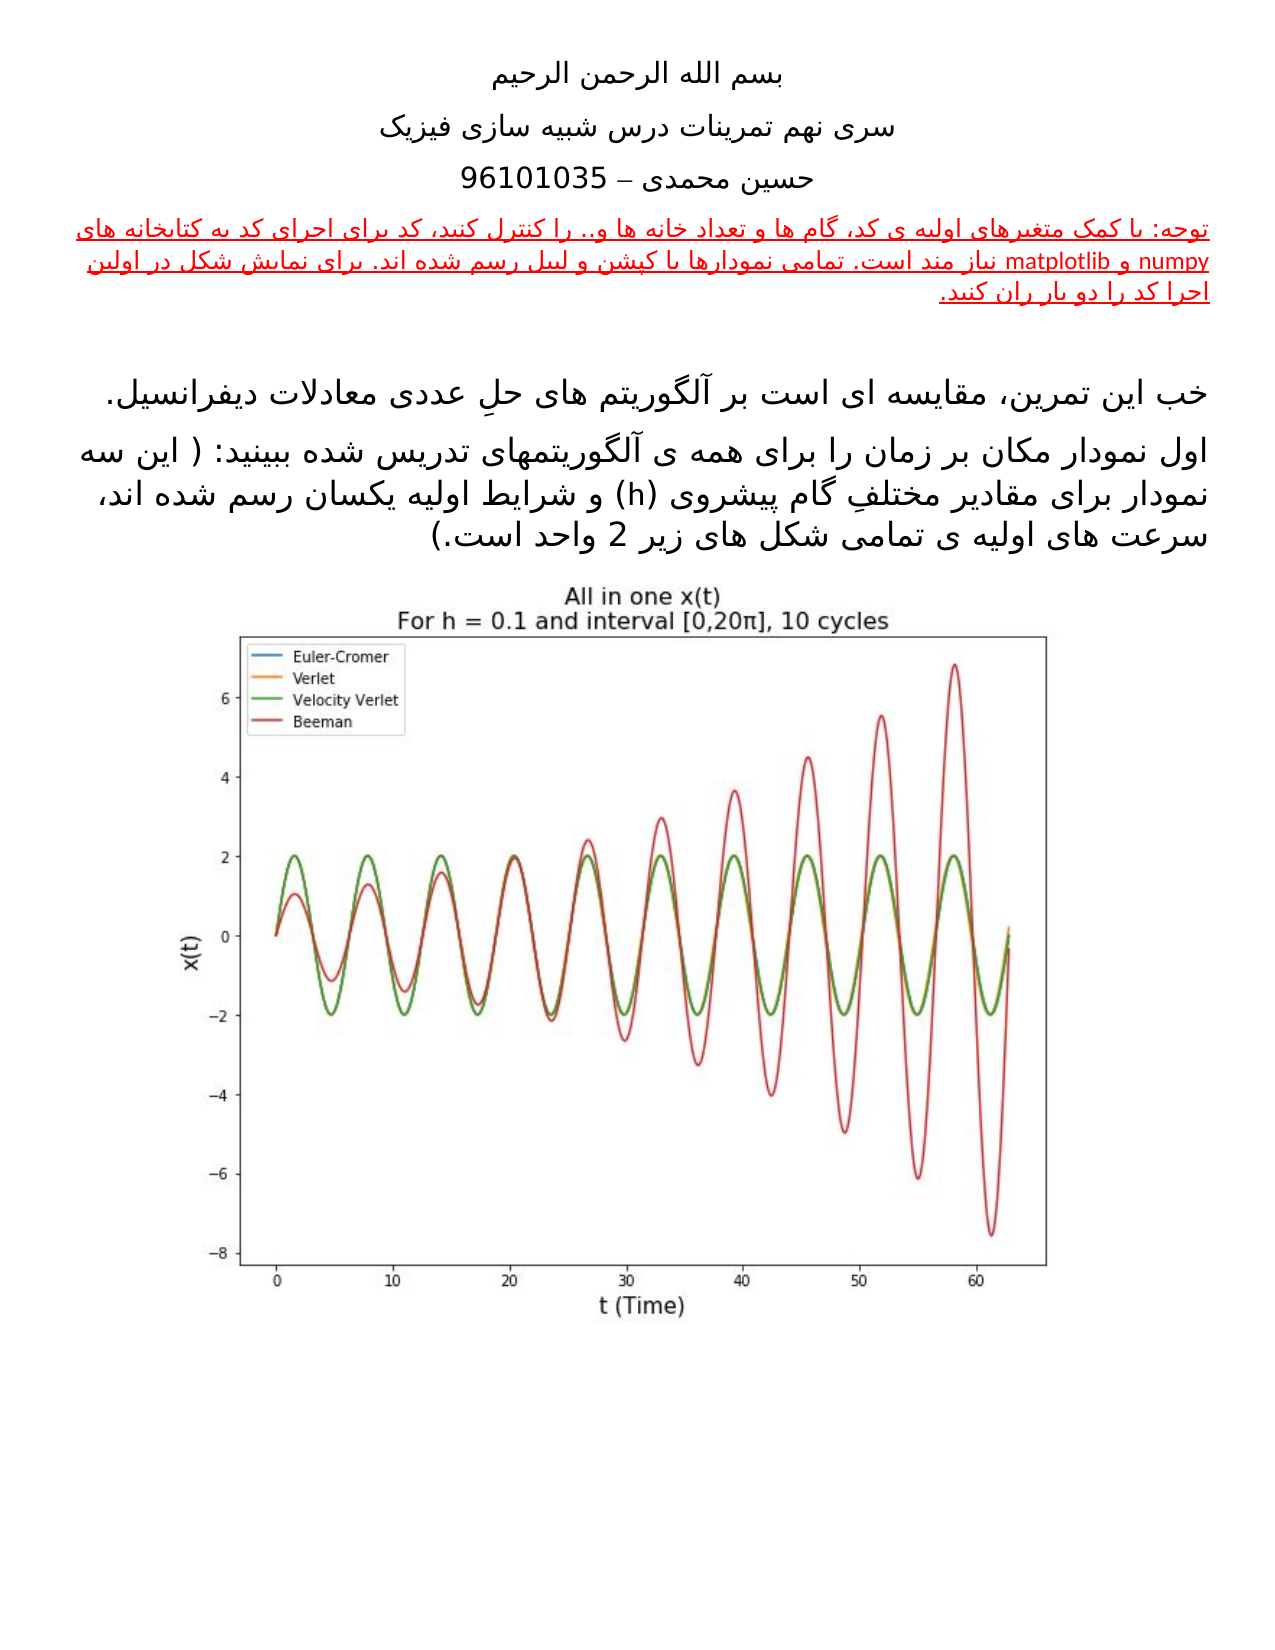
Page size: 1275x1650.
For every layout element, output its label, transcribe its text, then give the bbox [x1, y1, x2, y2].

picture [156, 573, 1118, 1324]
text حسین محمدی – 96101035 [66, 161, 1209, 196]
text اول نمودار مکان بر زمان را برای همه ی آلگوریتمهای تدریس شده ببینید: ( این سه نمودار برای مقادیر مختلفِ گام پیشروی (h) و شرایط اولیه یکسان رسم شده اند، سرعت های اولیه ی تمامی شکل های زیر 2 واحد است.) [66, 432, 1209, 555]
text توجه: با کمک متغیرهای اولیه ی کد، گام ها و تعداد خانه ها و.. را کنترل کنید، کد برای اجرای کد به کتابخانه های numpy و matplotlib نیاز مند است. تمامی نمودارها با کپشن و لیبل رسم شده اند. برای نمایش شکل در اولین اجرا کد را دو بار ران کنید. [66, 214, 1209, 307]
text سری نهم تمرینات درس شبیه سازی فیزیک [66, 109, 1209, 143]
text خب این تمرین، مقایسه ای است بر آلگوریتم های حلِ عددی معادلات دیفرانسیل. [66, 374, 1209, 413]
text بسم الله الرحمن الرحیم [66, 56, 1209, 90]
